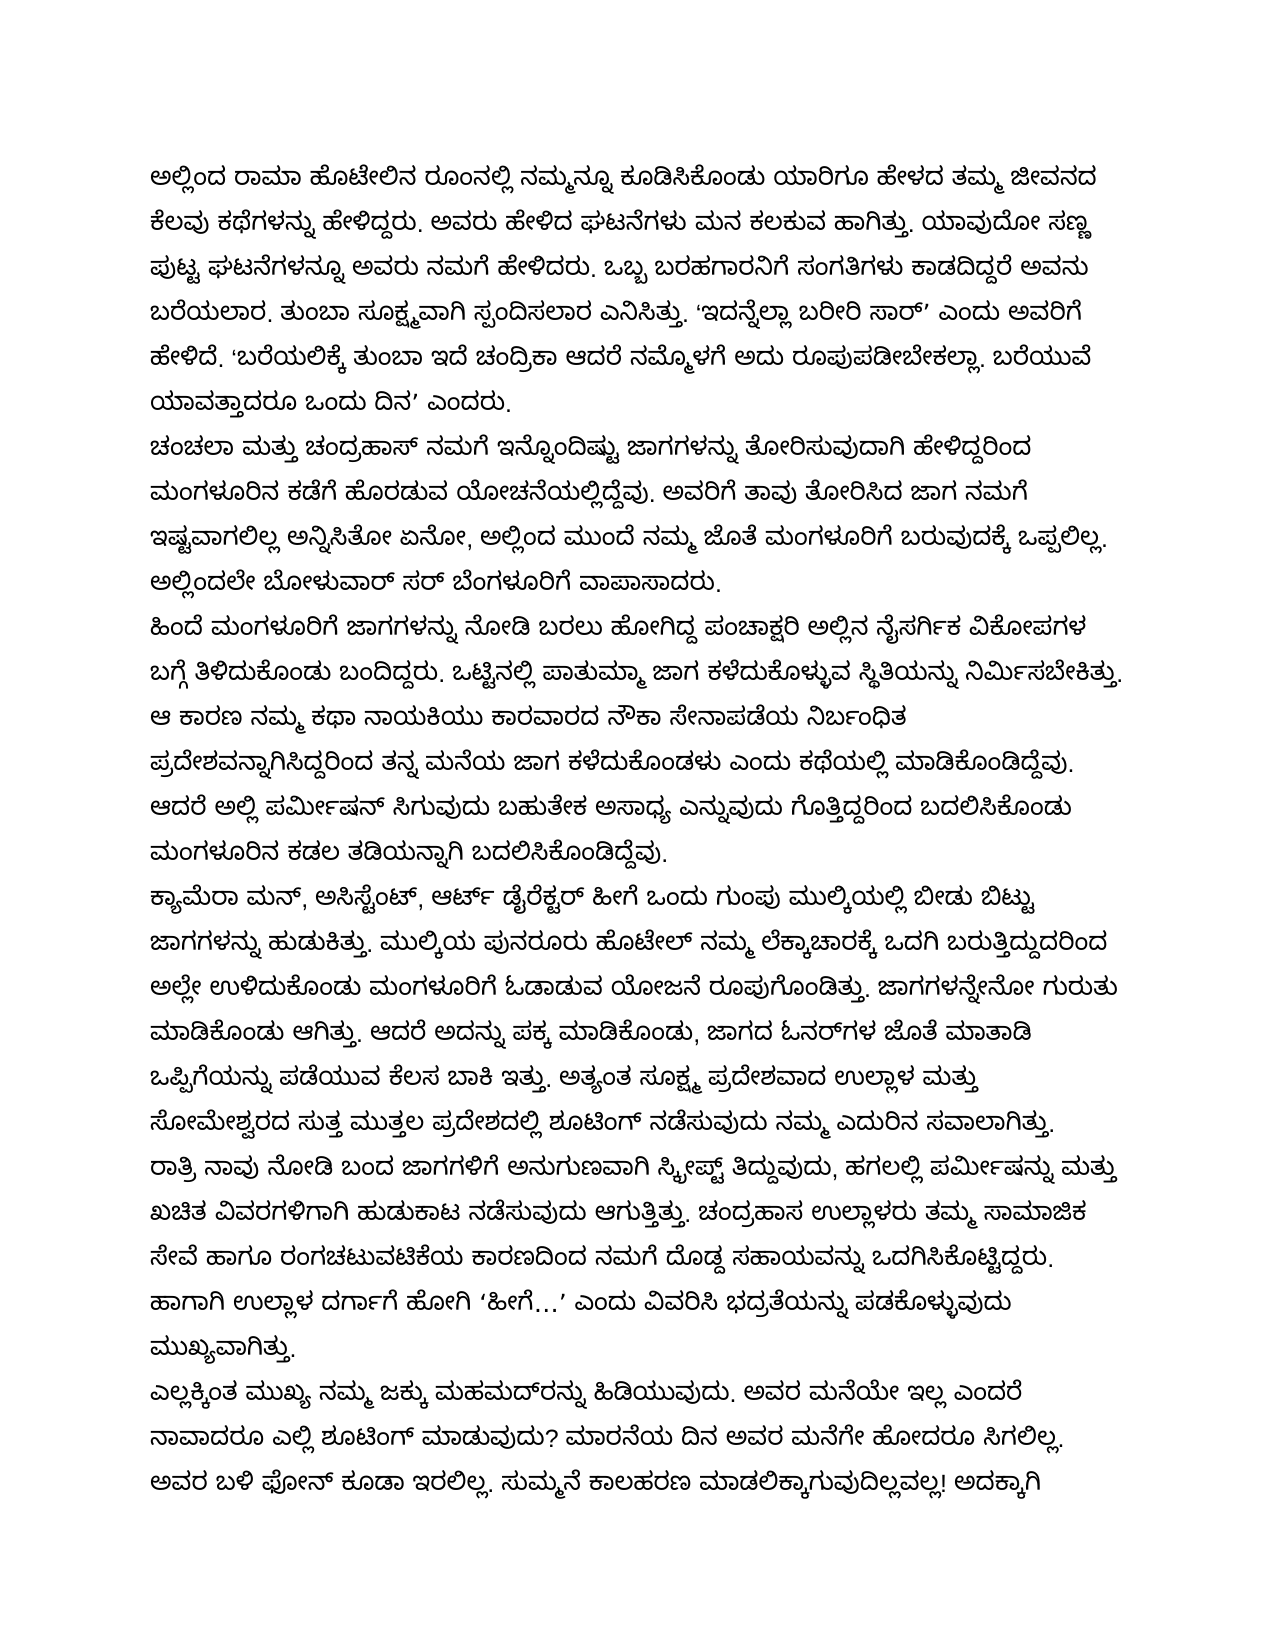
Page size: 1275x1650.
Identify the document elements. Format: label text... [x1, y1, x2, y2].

text ಚಂಚಲಾ ಮತ್ತು ಚಂದ್ರಹಾಸ್ ನಮಗೆ ಇನ್ನೊಂದಿಷ್ಟು ಜಾಗಗಳನ್ನು ತೋರಿಸುವುದಾಗಿ ಹೇಳಿದ್ದರಿಂದ ಮಂಗಳೂರಿನ ಕಡೆಗೆ ಹೊರಡುವ ಯೋಚನೆಯಲ್ಲಿದ್ದೆವು. ಅವರಿಗೆ ತಾವು ತೋರಿಸಿದ ಜಾಗ ನಮಗೆ ಇಷ್ಟವಾಗಲಿಲ್ಲ ಅನ್ನಿಸಿತೋ ಏನೋ, ಅಲ್ಲಿಂದ ಮುಂದೆ ನಮ್ಮ ಜೊತೆ ಮಂಗಳೂರಿಗೆ ಬರುವುದಕ್ಕೆ ಒಪ್ಪಲಿಲ್ಲ. ಅಲ್ಲಿಂದಲೇ ಬೋಳುವಾರ್ ಸರ್ ಬೆಂಗಳೂರಿಗೆ ವಾಪಾಸಾದರು. [150, 420, 1125, 600]
text ಹಿಂದೆ ಮಂಗಳೂರಿಗೆ ಜಾಗಗಳನ್ನು ನೋಡಿ ಬರಲು ಹೋಗಿದ್ದ ಪಂಚಾಕ್ಷರಿ ಅಲ್ಲಿನ ನೈಸರ್ಗಿಕ ವಿಕೋಪಗಳ ಬಗ್ಗೆ ತಿಳಿದುಕೊಂಡು ಬಂದಿದ್ದರು. ಒಟ್ಟಿನಲ್ಲಿ ಪಾತುಮ್ಮಾ ಜಾಗ ಕಳೆದುಕೊಳ್ಳುವ ಸ್ಥಿತಿಯನ್ನು ನಿರ್ಮಿಸಬೇಕಿತ್ತು. ಆ ಕಾರಣ ನಮ್ಮ ಕಥಾ ನಾಯಕಿಯು ಕಾರವಾರದ ನೌಕಾ ಸೇನಾಪಡೆಯ ನಿರ್ಬಂಧಿತ ಪ್ರದೇಶವನ್ನಾಗಿಸಿದ್ದರಿಂದ ತನ್ನ ಮನೆಯ ಜಾಗ ಕಳೆದುಕೊಂಡಳು ಎಂದು ಕಥೆಯಲ್ಲಿ ಮಾಡಿಕೊಂಡಿದ್ದೆವು. ಆದರೆ ಅಲ್ಲಿ ಪರ್ಮೀಷನ್ ಸಿಗುವುದು ಬಹುತೇಕ ಅಸಾಧ್ಯ ಎನ್ನುವುದು ಗೊತ್ತಿದ್ದರಿಂದ ಬದಲಿಸಿಕೊಂಡು ಮಂಗಳೂರಿನ ಕಡಲ ತಡಿಯನ್ನಾಗಿ ಬದಲಿಸಿಕೊಂಡಿದ್ದೆವು. [150, 600, 1125, 870]
text ರಾತ್ರಿ ನಾವು ನೋಡಿ ಬಂದ ಜಾಗಗಳಿಗೆ ಅನುಗುಣವಾಗಿ ಸ್ಕ್ರೀಪ್ಟ್ ತಿದ್ದುವುದು, ಹಗಲಲ್ಲಿ ಪರ್ಮೀಷನ್ನು ಮತ್ತು ಖಚಿತ ವಿವರಗಳಿಗಾಗಿ ಹುಡುಕಾಟ ನಡೆಸುವುದು ಆಗುತ್ತಿತ್ತು. ಚಂದ್ರಹಾಸ ಉಲ್ಲಾಳರು ತಮ್ಮ ಸಾಮಾಜಿಕ ಸೇವೆ ಹಾಗೂ ರಂಗಚಟುವಟಿಕೆಯ ಕಾರಣದಿಂದ ನಮಗೆ ದೊಡ್ದ ಸಹಾಯವನ್ನು ಒದಗಿಸಿಕೊಟ್ಟಿದ್ದರು. ಹಾಗಾಗಿ ಉಲ್ಲಾಳ ದರ್ಗಾಗೆ ಹೋಗಿ ‘ಹೀಗೆ…’ ಎಂದು ವಿವರಿಸಿ ಭದ್ರತೆಯನ್ನು ಪಡಕೊಳ್ಳುವುದು ಮುಖ್ಯವಾಗಿತ್ತು. [150, 1140, 1125, 1365]
text ಕ್ಯಾಮೆರಾ ಮನ್, ಅಸಿಸ್ಟೆಂಟ್, ಆರ್ಟ್ ಡೈರೆಕ್ಟರ್ ಹೀಗೆ ಒಂದು ಗುಂಪು ಮುಲ್ಕಿಯಲ್ಲಿ ಬೀಡು ಬಿಟ್ಟು ಜಾಗಗಳನ್ನು ಹುಡುಕಿತ್ತು. ಮುಲ್ಕಿಯ ಪುನರೂರು ಹೊಟೇಲ್ ನಮ್ಮ ಲೆಕ್ಕಾಚಾರಕ್ಕೆ ಒದಗಿ ಬರುತ್ತಿದ್ದುದರಿಂದ ಅಲ್ಲೇ ಉಳಿದುಕೊಂಡು ಮಂಗಳೂರಿಗೆ ಓಡಾಡುವ ಯೋಜನೆ ರೂಪುಗೊಂಡಿತ್ತು. ಜಾಗಗಳನ್ನೇನೋ ಗುರುತು ಮಾಡಿಕೊಂಡು ಆಗಿತ್ತು. ಆದರೆ ಅದನ್ನು ಪಕ್ಕ ಮಾಡಿಕೊಂಡು, ಜಾಗದ ಓನರ್‌ಗಳ ಜೊತೆ ಮಾತಾಡಿ ಒಪ್ಪಿಗೆಯನ್ನು ಪಡೆಯುವ ಕೆಲಸ ಬಾಕಿ ಇತ್ತು. ಅತ್ಯಂತ ಸೂಕ್ಷ್ಮ ಪ್ರದೇಶವಾದ ಉಲ್ಲಾಳ ಮತ್ತು ಸೋಮೇಶ್ವರದ ಸುತ್ತ ಮುತ್ತಲ ಪ್ರದೇಶದಲ್ಲಿ ಶೂಟಿಂಗ್ ನಡೆಸುವುದು ನಮ್ಮ ಎದುರಿನ ಸವಾಲಾಗಿತ್ತು. [150, 870, 1125, 1140]
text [150, 1365, 1125, 1500]
text ಅಲ್ಲಿಂದ ರಾಮಾ ಹೊಟೇಲಿನ ರೂಂನಲ್ಲಿ ನಮ್ಮನ್ನೂ ಕೂಡಿಸಿಕೊಂಡು ಯಾರಿಗೂ ಹೇಳದ ತಮ್ಮ ಜೀವನದ ಕೆಲವು ಕಥೆಗಳನ್ನು ಹೇಳಿದ್ದರು. ಅವರು ಹೇಳಿದ ಘಟನೆಗಳು ಮನ ಕಲಕುವ ಹಾಗಿತ್ತು. ಯಾವುದೋ ಸಣ್ಣ ಪುಟ್ಟ ಘಟನೆಗಳನ್ನೂ ಅವರು ನಮಗೆ ಹೇಳಿದರು. ಒಬ್ಬ ಬರಹಗಾರನಿಗೆ ಸಂಗತಿಗಳು ಕಾಡದಿದ್ದರೆ ಅವನು ಬರೆಯಲಾರ. ತುಂಬಾ ಸೂಕ್ಷ್ಮವಾಗಿ ಸ್ಪಂದಿಸಲಾರ ಎನಿಸಿತ್ತು. ‘ಇದನ್ನೆಲ್ಲಾ ಬರೀರಿ ಸಾರ್’ ಎಂದು ಅವರಿಗೆ ಹೇಳಿದೆ. ‘ಬರೆಯಲಿಕ್ಕೆ ತುಂಬಾ ಇದೆ ಚಂದ್ರಿಕಾ ಆದರೆ ನಮ್ಮೊಳಗೆ ಅದು ರೂಪುಪಡೀಬೇಕಲ್ಲಾ. ಬರೆಯುವೆ ಯಾವತ್ತಾದರೂ ಒಂದು ದಿನ’ ಎಂದರು. [150, 150, 1125, 420]
